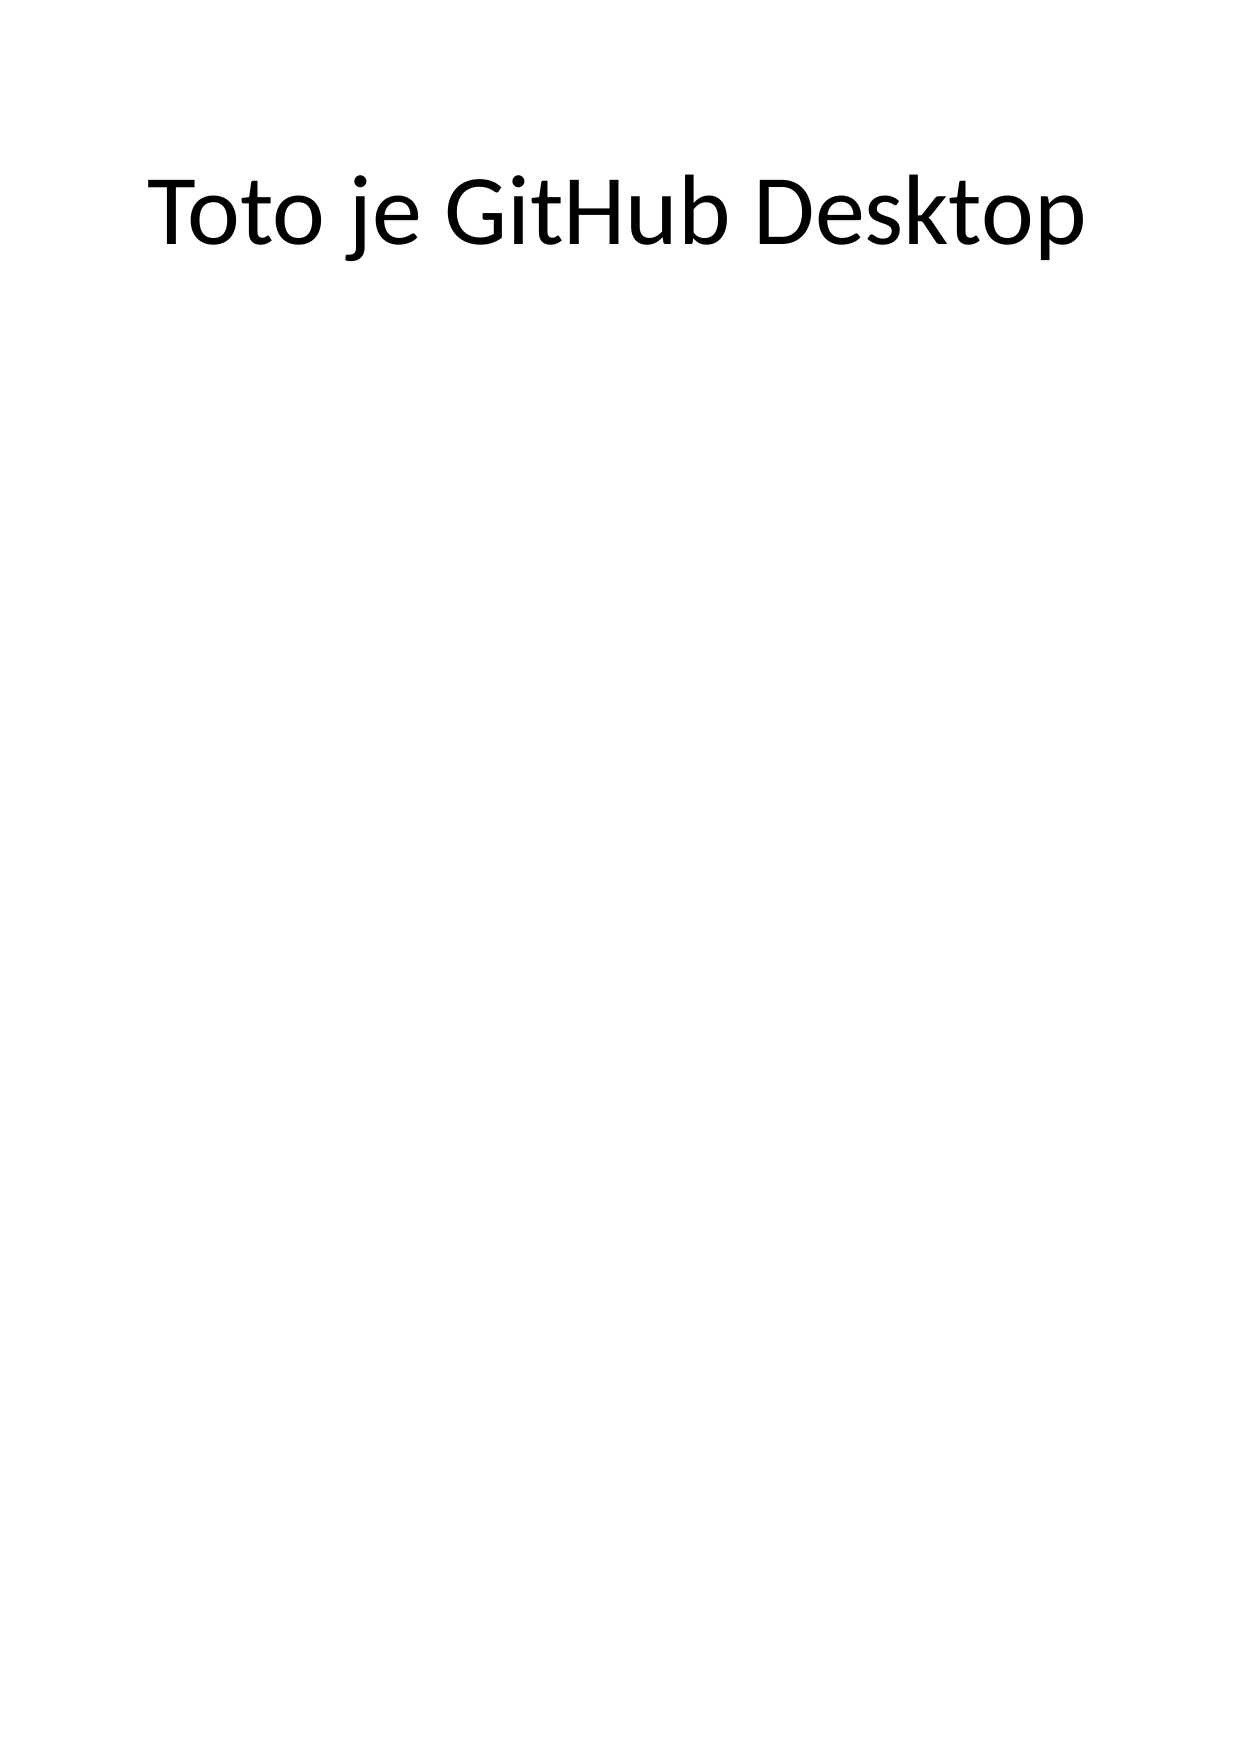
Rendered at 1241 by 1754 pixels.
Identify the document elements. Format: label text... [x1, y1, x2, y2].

text Toto je GitHub Desktop [148, 148, 1093, 270]
